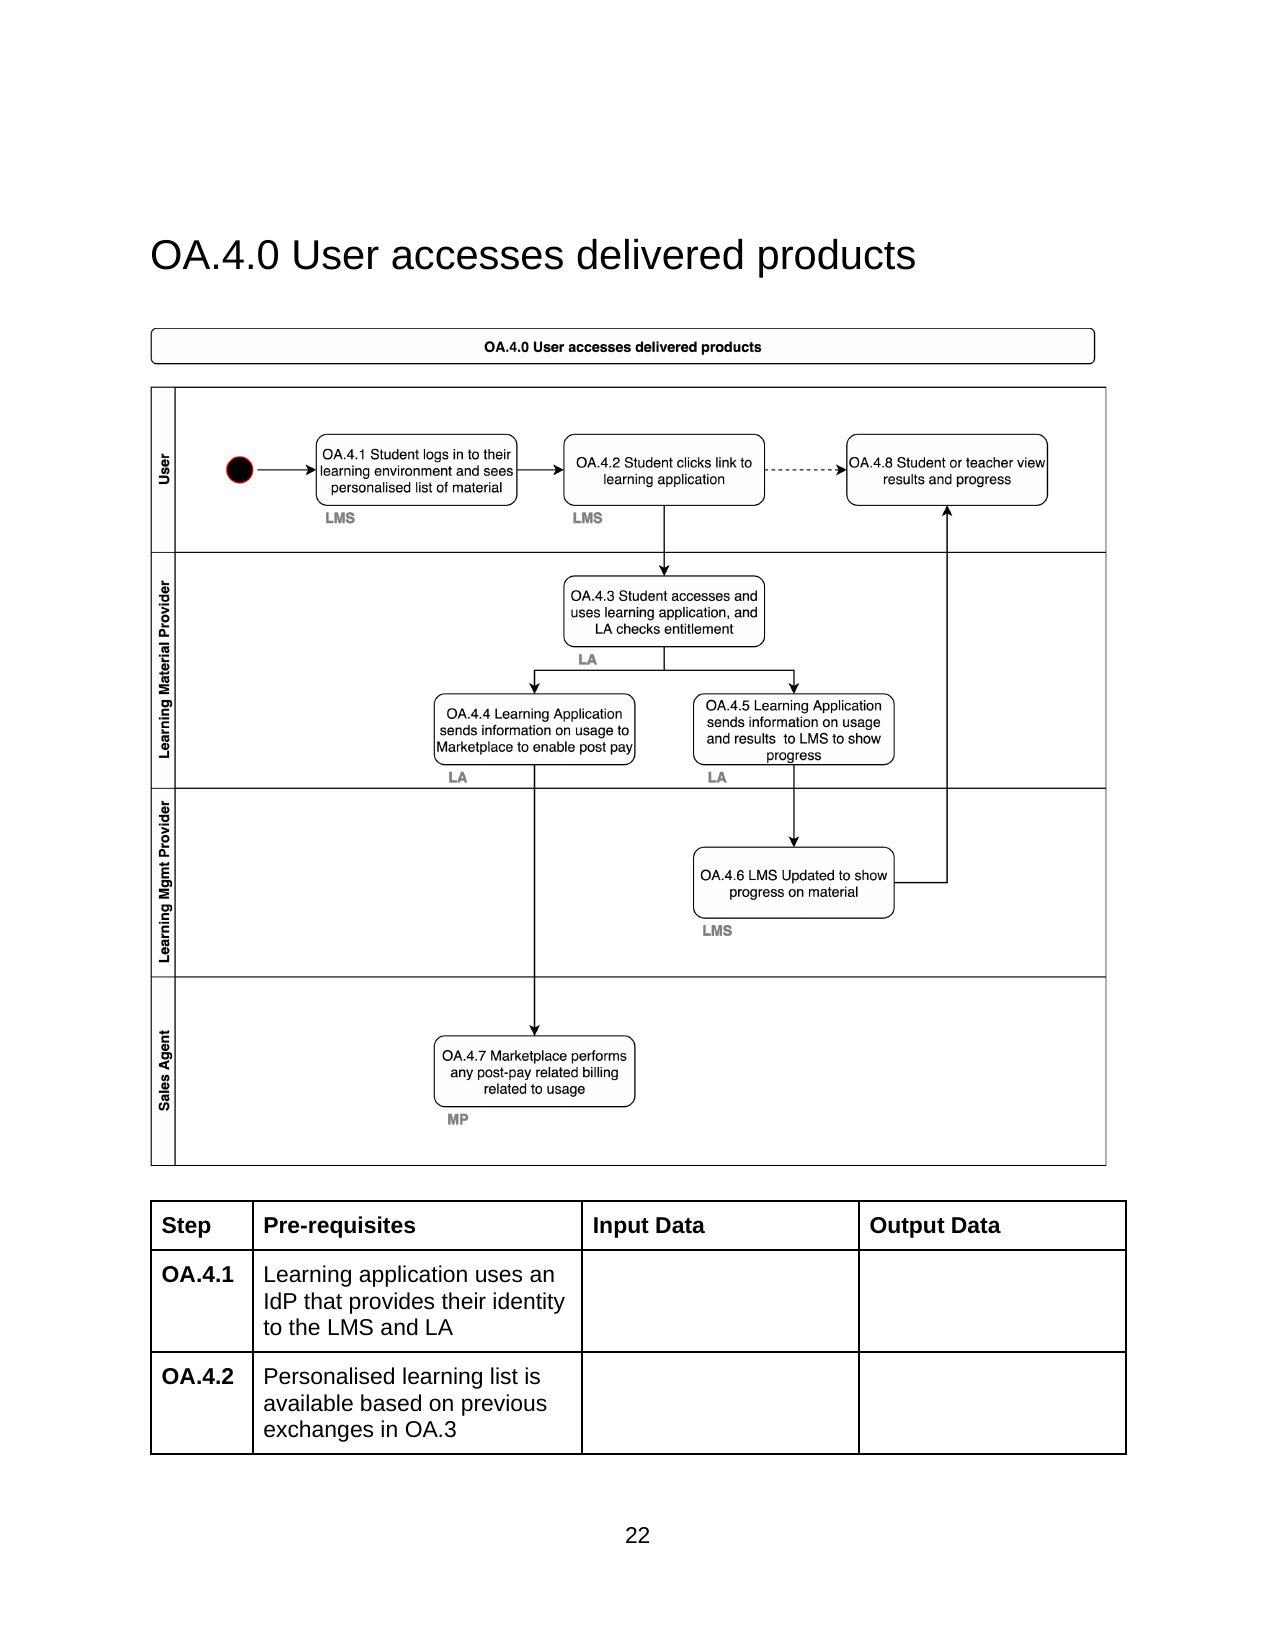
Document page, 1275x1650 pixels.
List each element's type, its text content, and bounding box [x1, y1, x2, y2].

table_cell [583, 1251, 858, 1351]
table_header Step [152, 1202, 252, 1249]
table_cell Personalised learning list is available based on previous exchanges in OA.3 [254, 1353, 581, 1453]
table_cell [860, 1251, 1125, 1351]
table_cell [583, 1353, 858, 1453]
table_header Input Data [583, 1202, 858, 1249]
table_cell OA.4.2 [152, 1353, 252, 1453]
table_header Pre-requisites [254, 1202, 581, 1249]
table_header Output Data [860, 1202, 1125, 1249]
picture [150, 328, 1107, 1166]
table_cell [860, 1353, 1125, 1453]
subtitle OA.4.0 User accesses delivered products [150, 230, 1125, 278]
table_cell OA.4.1 [152, 1251, 252, 1351]
table_cell Learning application uses an IdP that provides their identity to the LMS and LA [254, 1251, 581, 1351]
